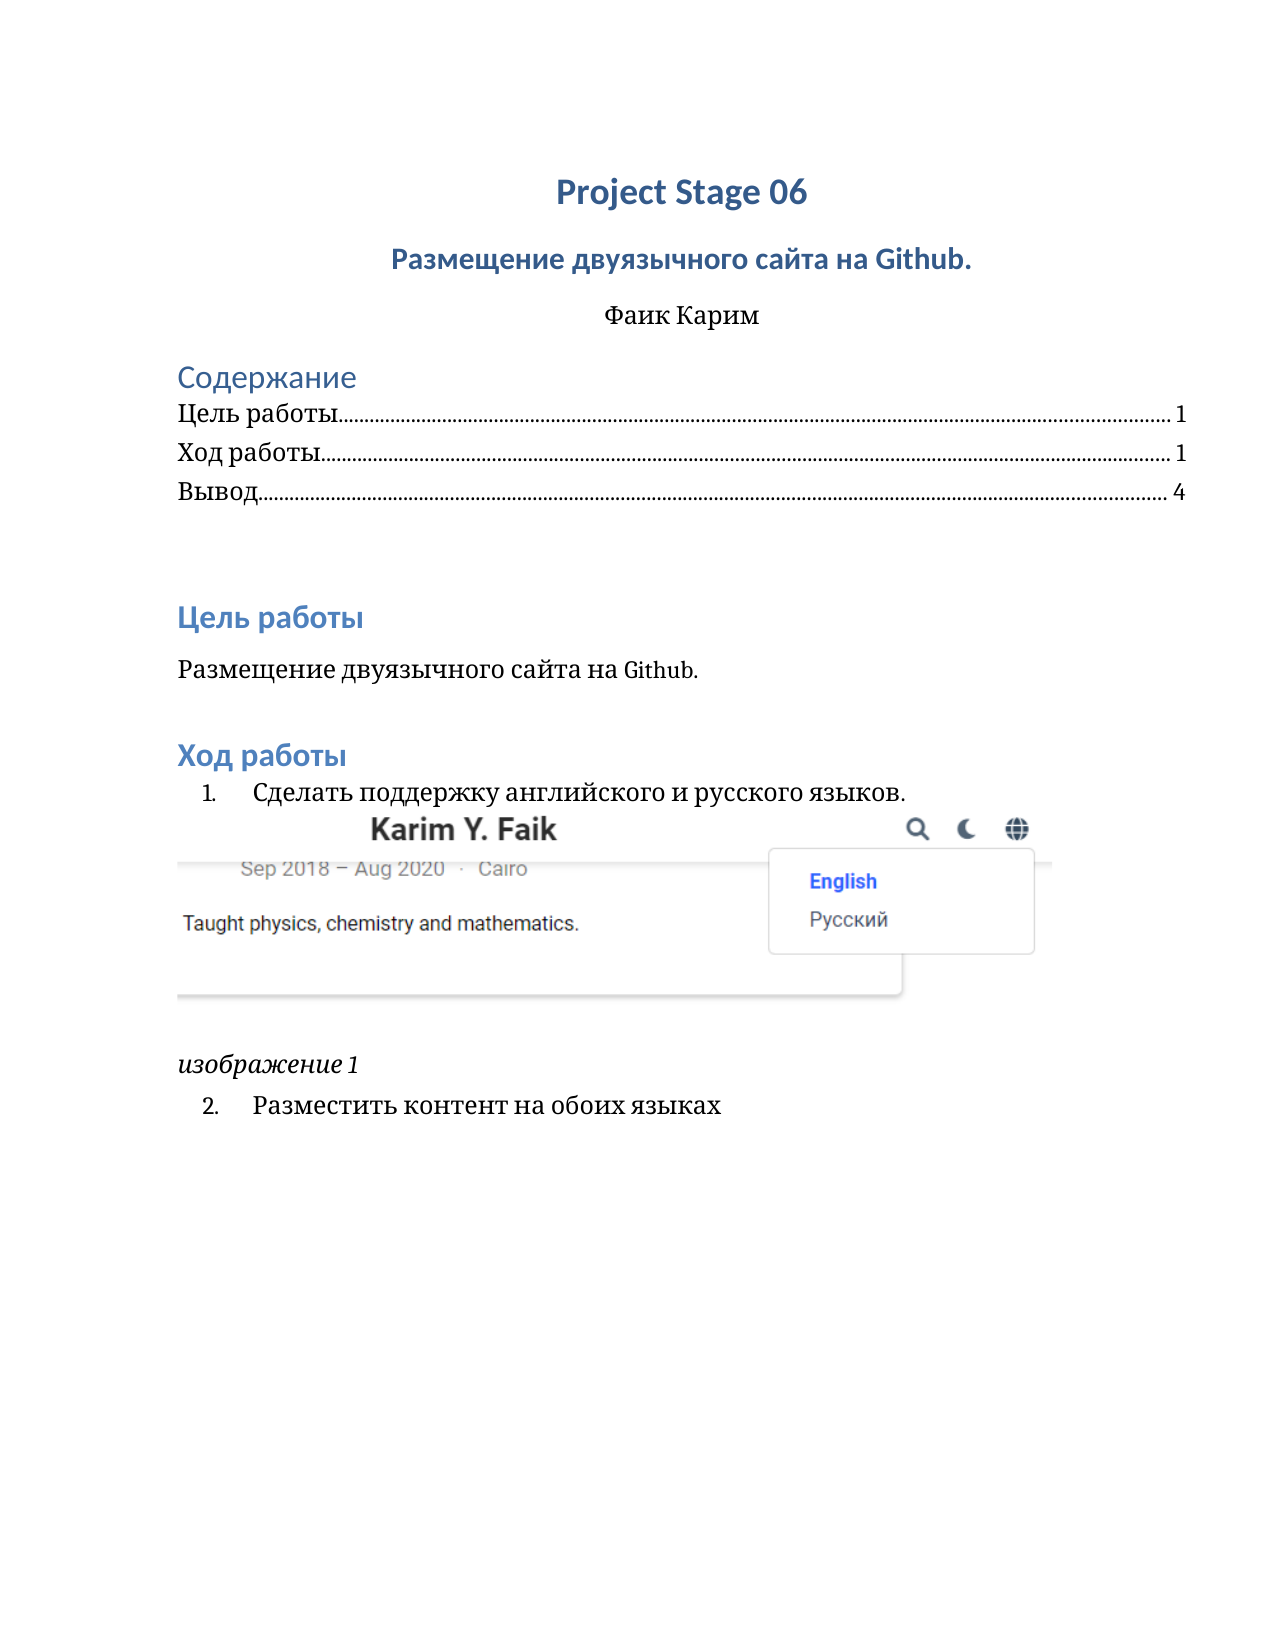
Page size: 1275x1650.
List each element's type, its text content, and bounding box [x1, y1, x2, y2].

subtitle Цель работы [177, 596, 1186, 637]
list Разместить контент на обоих языках [202, 1092, 1186, 1121]
text Фаик Карим [177, 302, 1186, 331]
text Размещение двуязычного сайта на Github. [177, 656, 1186, 684]
title Project Stage 06 [177, 168, 1186, 214]
picture [177, 811, 1053, 1030]
subtitle Ход работы [177, 734, 1186, 775]
text изображение 1 [177, 1051, 1186, 1079]
subtitle Размещение двуязычного сайта на Github. [177, 239, 1186, 277]
list Сделать поддержку английского и русского языков. [202, 779, 1186, 807]
